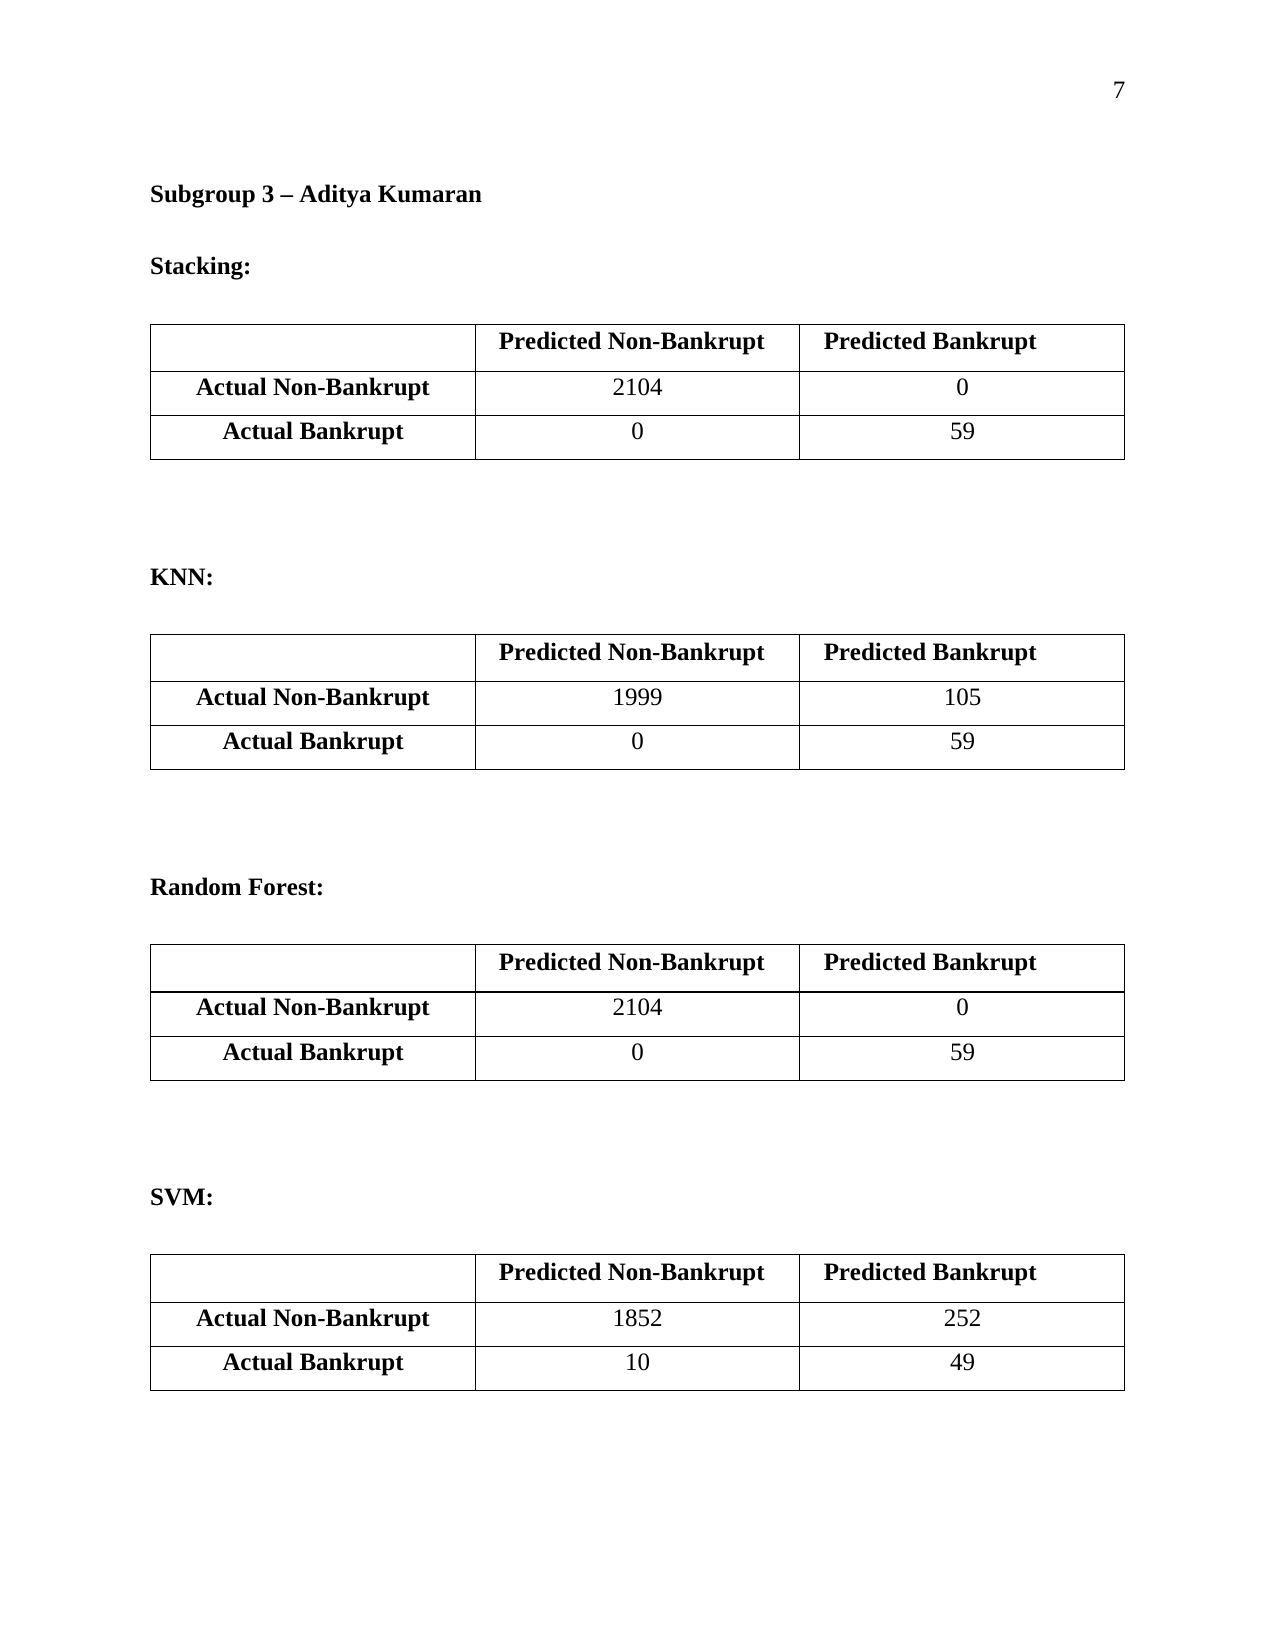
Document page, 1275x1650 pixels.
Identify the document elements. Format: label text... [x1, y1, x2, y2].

table_header [800, 1255, 1124, 1302]
table_cell Actual Bankrupt [151, 1037, 475, 1079]
table_header [151, 635, 475, 681]
table_cell Actual Bankrupt [151, 726, 475, 769]
text KNN: [150, 562, 1125, 590]
table_cell 0 [476, 1037, 799, 1079]
table_cell 105 [800, 682, 1124, 725]
table_cell 59 [800, 1037, 1124, 1079]
table_cell 2104 [476, 372, 799, 415]
table_cell 59 [800, 416, 1124, 459]
table_cell Actual Non-Bankrupt [151, 1303, 475, 1346]
table_cell 0 [800, 372, 1124, 415]
table_cell 2104 [476, 993, 799, 1036]
table_header [476, 945, 799, 991]
table_cell 1852 [476, 1303, 799, 1346]
table_cell 49 [800, 1347, 1124, 1390]
table_header [800, 325, 1124, 371]
table_header [476, 635, 799, 681]
table_header [151, 325, 475, 371]
table_header [476, 325, 799, 371]
table_cell 59 [800, 726, 1124, 769]
text Subgroup 3 – Aditya Kumaran [150, 179, 1125, 208]
table_cell 0 [476, 726, 799, 769]
table_cell 252 [800, 1303, 1124, 1346]
text Random Forest: [150, 872, 1125, 901]
table_cell Actual Bankrupt [151, 416, 475, 459]
table_header [476, 1255, 799, 1302]
table_cell Actual Non-Bankrupt [151, 372, 475, 415]
table_header [151, 945, 475, 991]
text Stacking: [150, 251, 1125, 280]
table_cell 10 [476, 1347, 799, 1390]
table_cell Actual Bankrupt [151, 1347, 475, 1390]
table_cell 0 [800, 993, 1124, 1036]
text SVM: [150, 1182, 1125, 1211]
table_cell 1999 [476, 682, 799, 725]
table_cell Actual Non-Bankrupt [151, 993, 475, 1036]
table_header [151, 1255, 475, 1302]
table_header [800, 945, 1124, 991]
table_cell 0 [476, 416, 799, 459]
table_cell Actual Non-Bankrupt [151, 682, 475, 725]
table_header [800, 635, 1124, 681]
